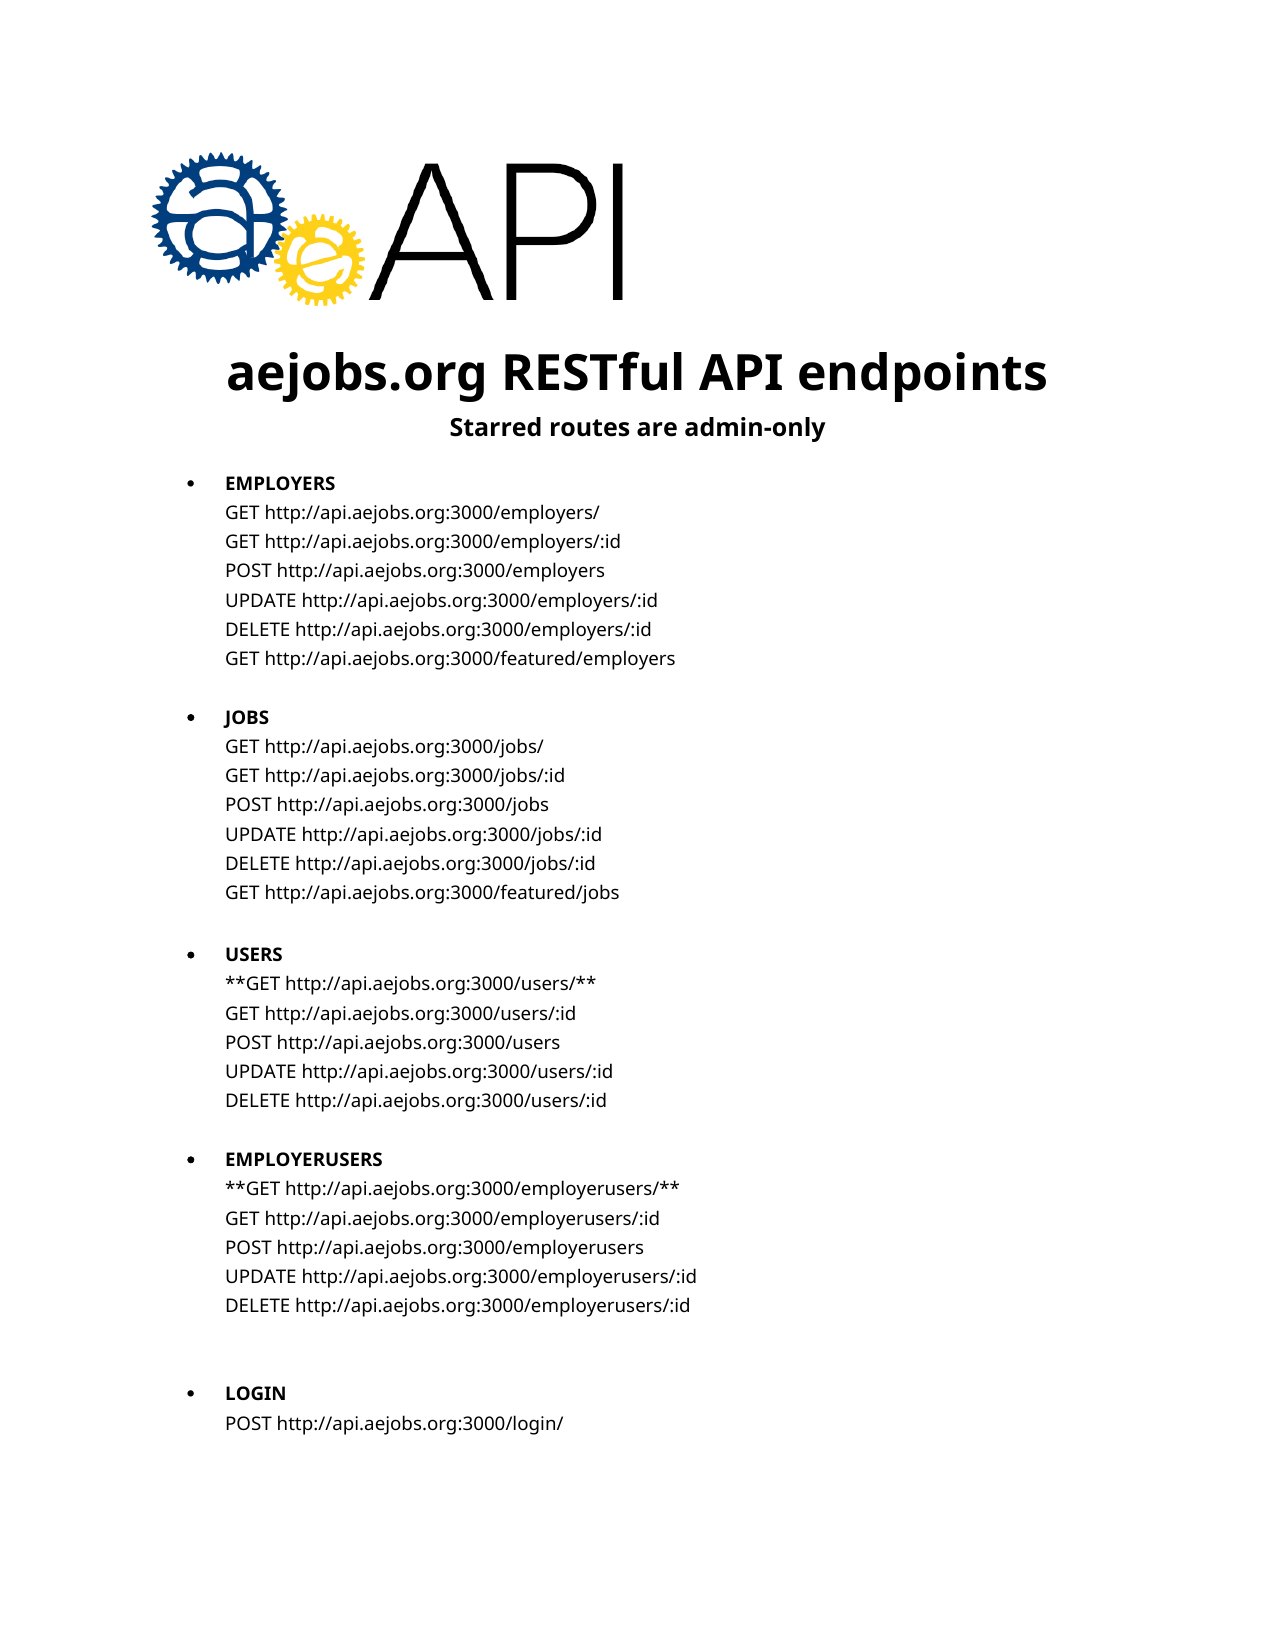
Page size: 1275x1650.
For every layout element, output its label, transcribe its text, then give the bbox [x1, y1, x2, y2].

list GET http://api.aejobs.org:3000/featured/jobs [225, 879, 1125, 937]
list GET http://api.aejobs.org:3000/jobs/ GET http://api.aejobs.org:3000/jobs/:id POST http://api.aejobs.org:3000/jobs [225, 733, 1125, 817]
list DELETE http://api.aejobs.org:3000/users/:id [225, 1088, 1125, 1113]
list UPDATE http://api.aejobs.org:3000/employerusers/:id [225, 1263, 1125, 1289]
list DELETE http://api.aejobs.org:3000/employers/:id [225, 616, 1125, 642]
list **GET http://api.aejobs.org:3000/employerusers/** GET http://api.aejobs.org:3000/employerusers/:id POST http://api.aejobs.org:3000/employerusers [225, 1176, 1125, 1260]
list EMPLOYERS GET http://api.aejobs.org:3000/employers/ GET http://api.aejobs.org:3000/employers/:id POST http://api.aejobs.org:3000/employers [187, 470, 1125, 583]
text aejobs.org RESTful API endpoints Starred routes are admin-only [150, 337, 1125, 444]
list EMPLOYERUSERS [187, 1146, 1125, 1172]
list GET http://api.aejobs.org:3000/featured/employers [225, 645, 1125, 671]
list UPDATE http://api.aejobs.org:3000/jobs/:id [225, 821, 1125, 847]
list **GET http://api.aejobs.org:3000/users/** GET http://api.aejobs.org:3000/users/:id POST http://api.aejobs.org:3000/users [225, 971, 1125, 1055]
list DELETE http://api.aejobs.org:3000/jobs/:id [225, 850, 1125, 876]
list UPDATE http://api.aejobs.org:3000/employers/:id [225, 587, 1125, 612]
list UPDATE http://api.aejobs.org:3000/users/:id [225, 1058, 1125, 1084]
picture [150, 150, 632, 312]
list USERS [187, 941, 1125, 967]
list JOBS [187, 704, 1125, 729]
list DELETE http://api.aejobs.org:3000/employerusers/:id [225, 1293, 1125, 1318]
list LOGIN POST http://api.aejobs.org:3000/login/ [187, 1381, 1125, 1435]
